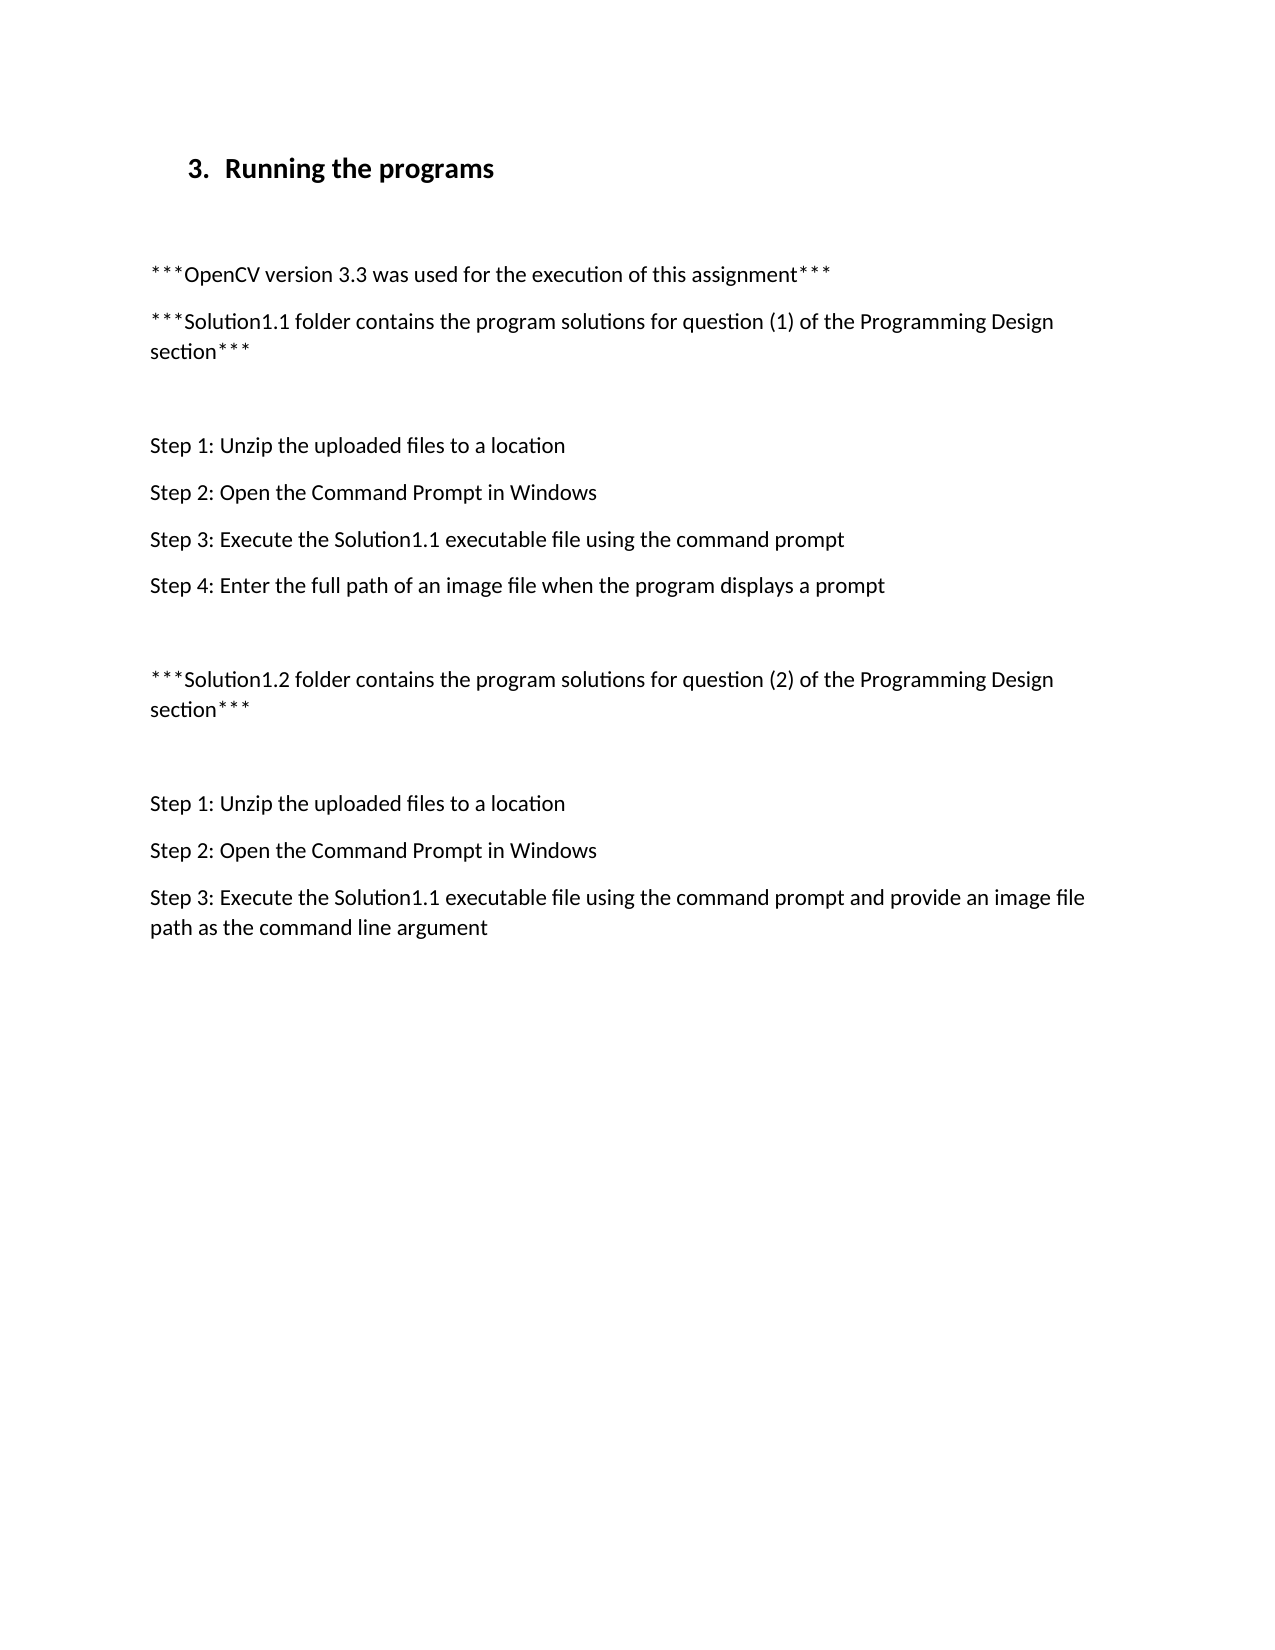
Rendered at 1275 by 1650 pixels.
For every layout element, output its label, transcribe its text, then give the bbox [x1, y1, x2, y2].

text Step 2: Open the Command Prompt in Windows [150, 836, 1125, 864]
text ***Solution1.1 folder contains the program solutions for question (1) of the Programming Design section*** [150, 307, 1125, 365]
text Step 1: Unzip the uploaded files to a location [150, 789, 1125, 817]
text Step 4: Enter the full path of an image file when the program displays a prompt [150, 572, 1125, 600]
text Step 2: Open the Command Prompt in Windows [150, 478, 1125, 506]
text ***Solution1.2 folder contains the program solutions for question (2) of the Programming Design section*** [150, 665, 1125, 724]
list Running the programs [187, 150, 1125, 186]
text ***OpenCV version 3.3 was used for the execution of this assignment*** [150, 260, 1125, 288]
text Step 3: Execute the Solution1.1 executable file using the command prompt and provide an image file path as the command line argument [150, 883, 1125, 941]
text Step 1: Unzip the uploaded files to a location [150, 431, 1125, 459]
text Step 3: Execute the Solution1.1 executable file using the command prompt [150, 525, 1125, 553]
